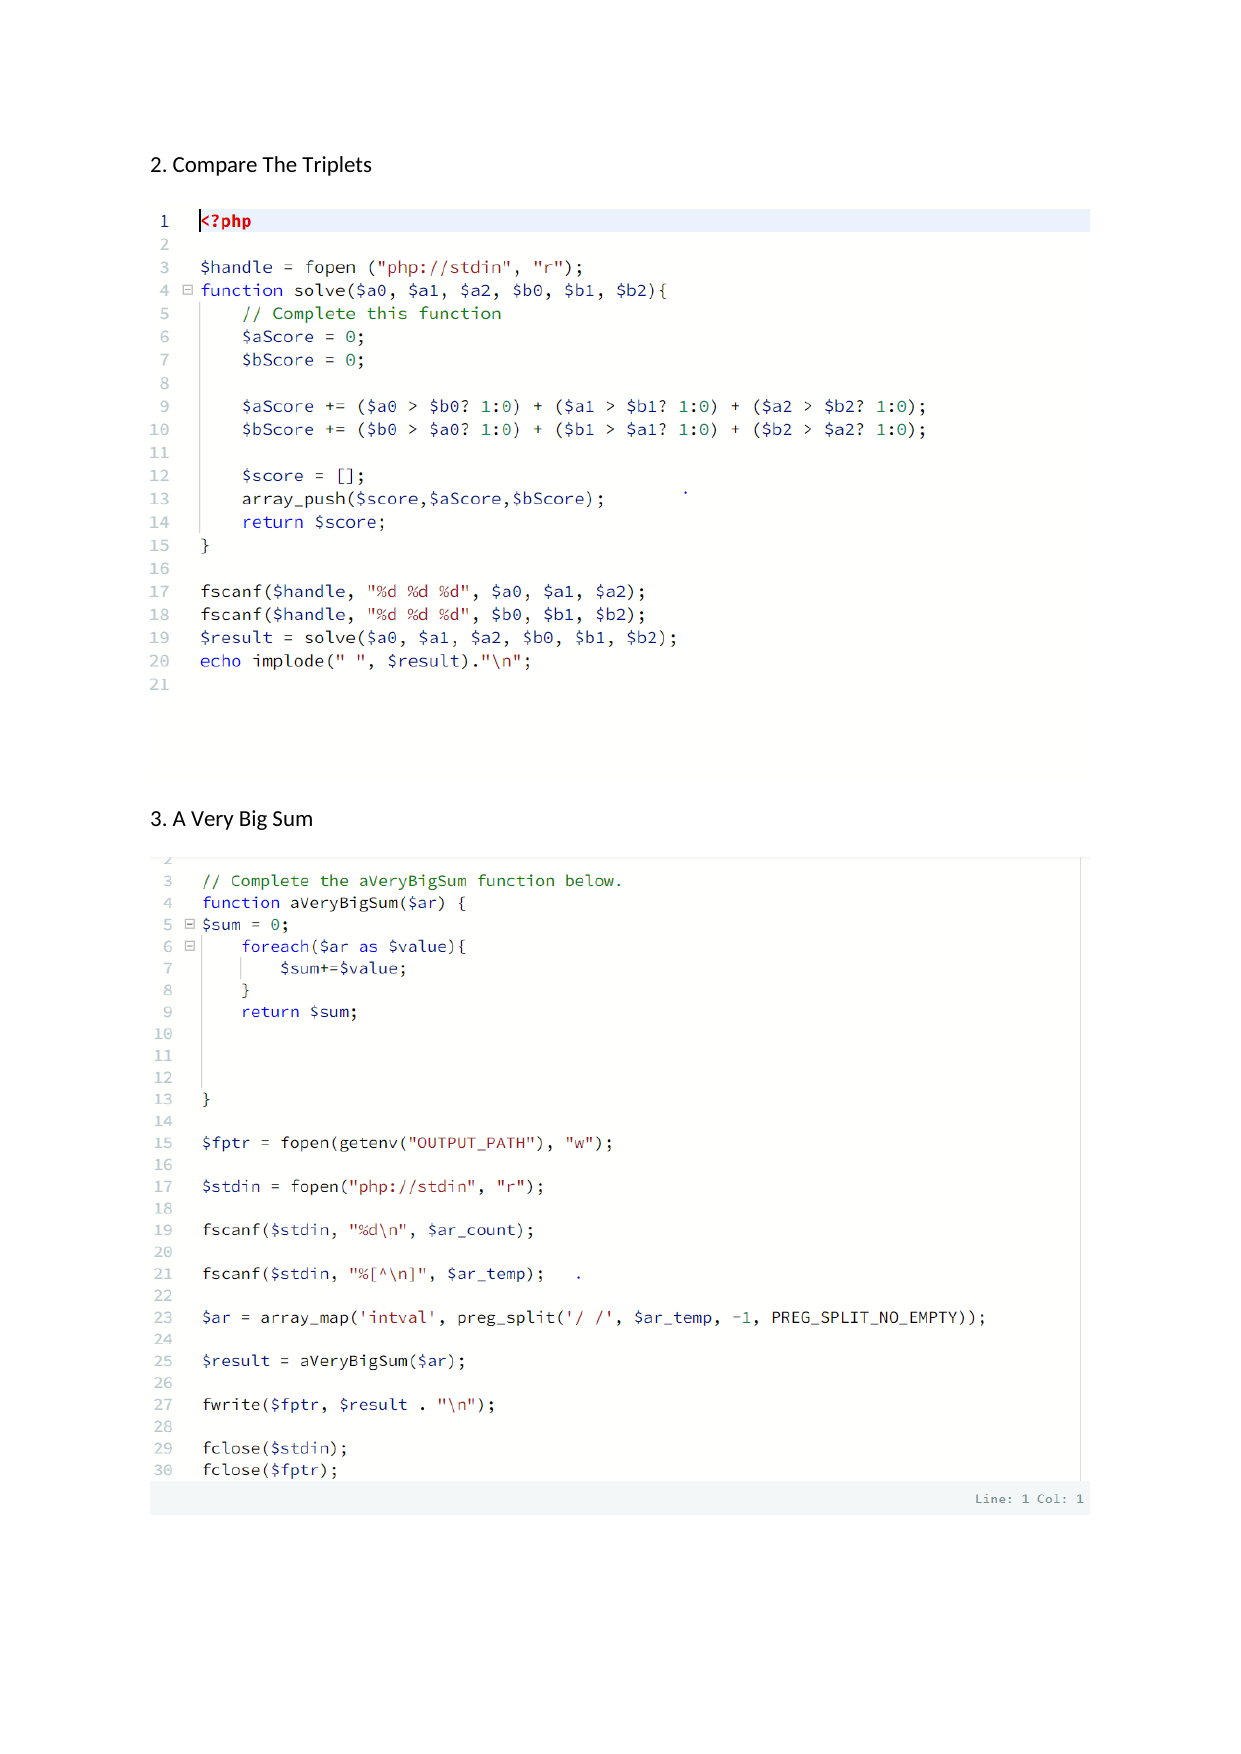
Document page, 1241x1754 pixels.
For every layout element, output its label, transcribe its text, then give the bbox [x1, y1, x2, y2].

text 3. A Very Big Sum [150, 804, 1090, 832]
picture [150, 857, 1091, 1515]
text 2. Compare The Triplets [150, 150, 1090, 178]
picture [150, 203, 1091, 780]
